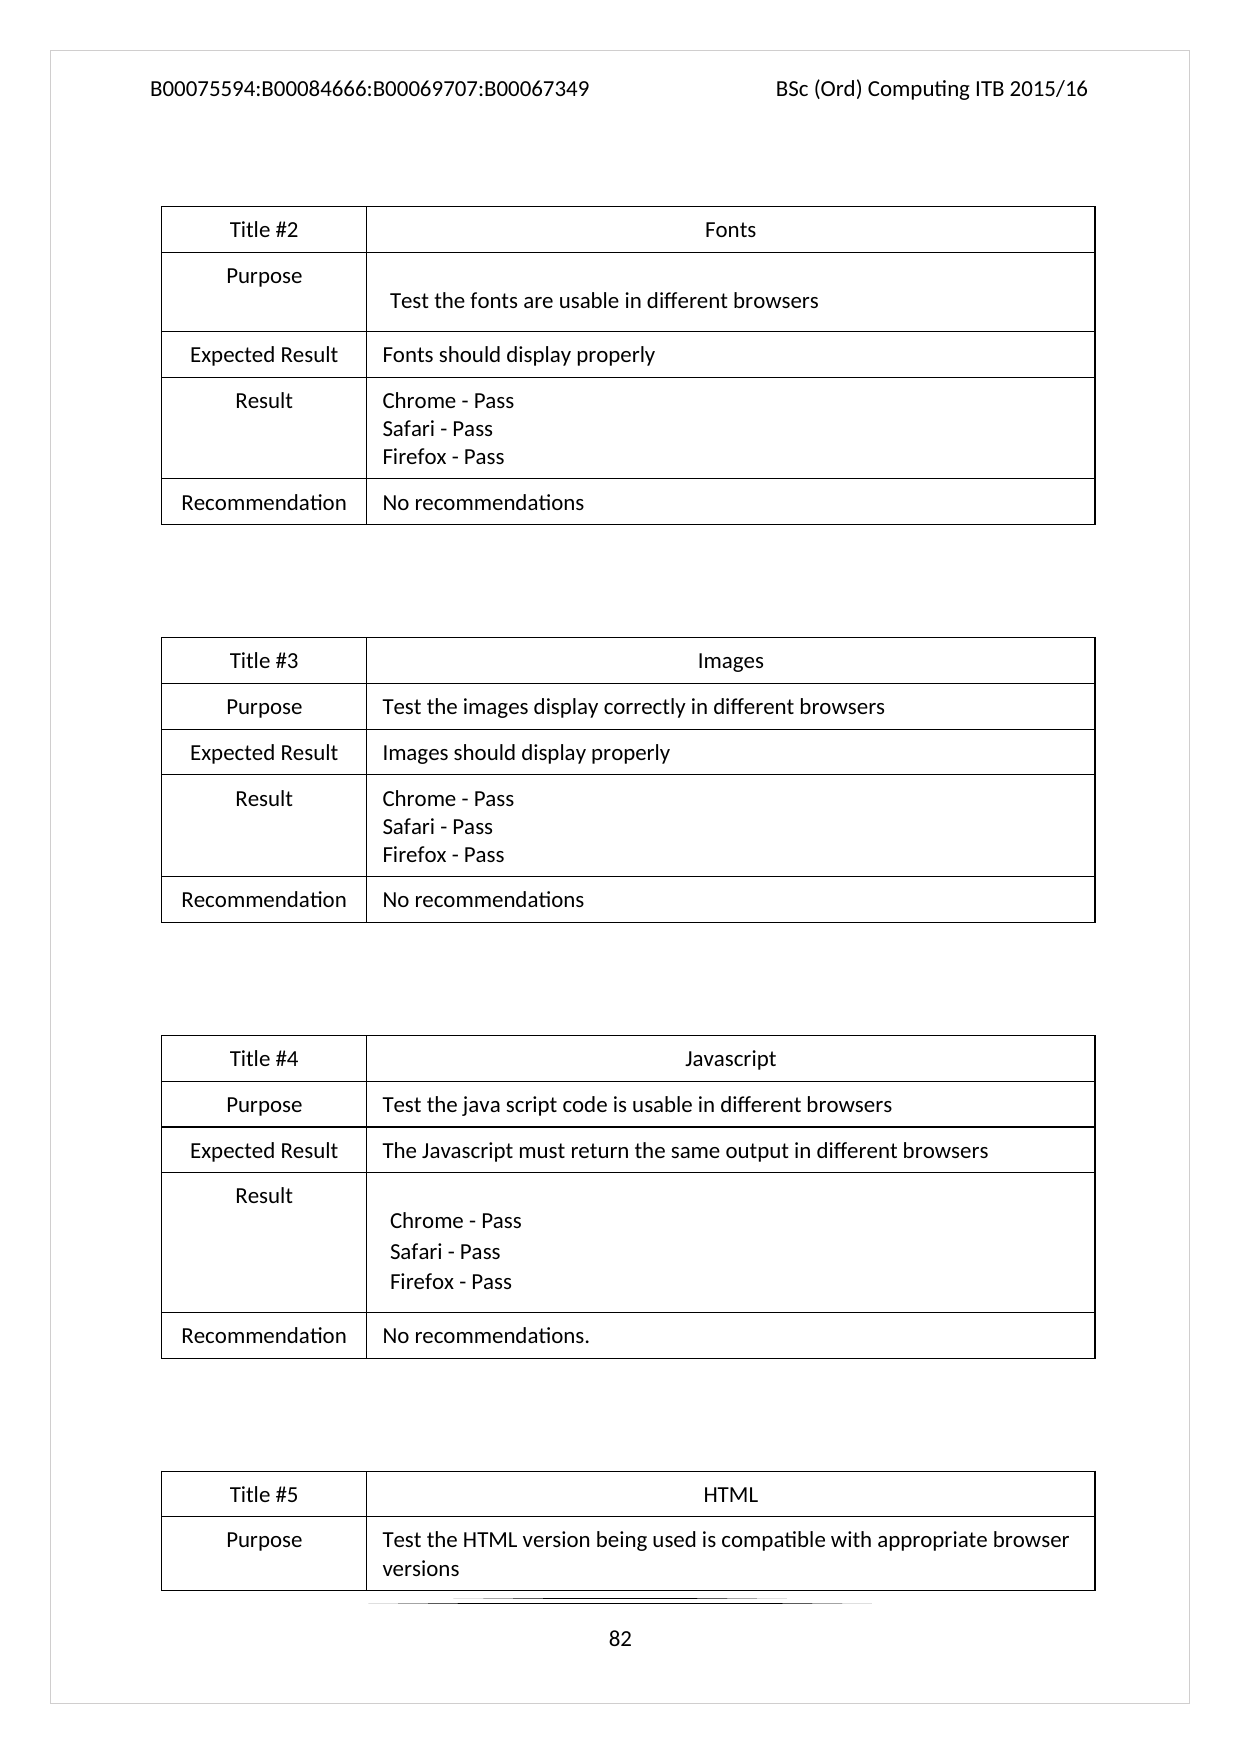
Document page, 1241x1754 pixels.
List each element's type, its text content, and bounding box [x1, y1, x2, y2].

table_cell Fonts should display properly [367, 332, 1094, 377]
table_cell Chrome - Pass Safari - Pass Firefox - Pass [367, 775, 1094, 876]
table_cell Result [162, 775, 366, 876]
table_cell Purpose [162, 684, 366, 729]
table_header Images [367, 638, 1094, 683]
table_cell Test the fonts are usable in different browsers [367, 253, 1094, 331]
table_cell Result [162, 1173, 366, 1312]
table_header Title #5 [162, 1472, 366, 1516]
table_cell Result [162, 378, 366, 478]
table_header HTML [367, 1472, 1094, 1516]
table_header Fonts [367, 207, 1094, 252]
table_cell Chrome - Pass Safari - Pass Firefox - Pass [367, 1173, 1094, 1312]
table_cell Expected Result [162, 730, 366, 774]
table_cell No recommendations. [367, 1313, 1094, 1357]
table_cell No recommendations [367, 479, 1094, 524]
table_cell Purpose [162, 1082, 366, 1126]
table_cell Expected Result [162, 332, 366, 377]
table_cell Purpose [162, 1517, 366, 1590]
table_cell Recommendation [162, 877, 366, 922]
table_cell Test the java script code is usable in different browsers [367, 1082, 1094, 1126]
table_cell Recommendation [162, 479, 366, 524]
table_header Title #4 [162, 1036, 366, 1081]
table_cell Expected Result [162, 1128, 366, 1172]
table_cell Recommendation [162, 1313, 366, 1357]
table_cell The Javascript must return the same output in different browsers [367, 1128, 1094, 1172]
table_cell Test the HTML version being used is compatible with appropriate browser versions [367, 1517, 1094, 1590]
table_header Title #3 [162, 638, 366, 683]
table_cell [367, 378, 1094, 478]
table_cell No recommendations [367, 877, 1094, 922]
table_header Title #2 [162, 207, 366, 252]
table_cell Images should display properly [367, 730, 1094, 774]
table_header Javascript [367, 1036, 1094, 1081]
table_cell Purpose [162, 253, 366, 331]
table_cell Test the images display correctly in different browsers [367, 684, 1094, 729]
